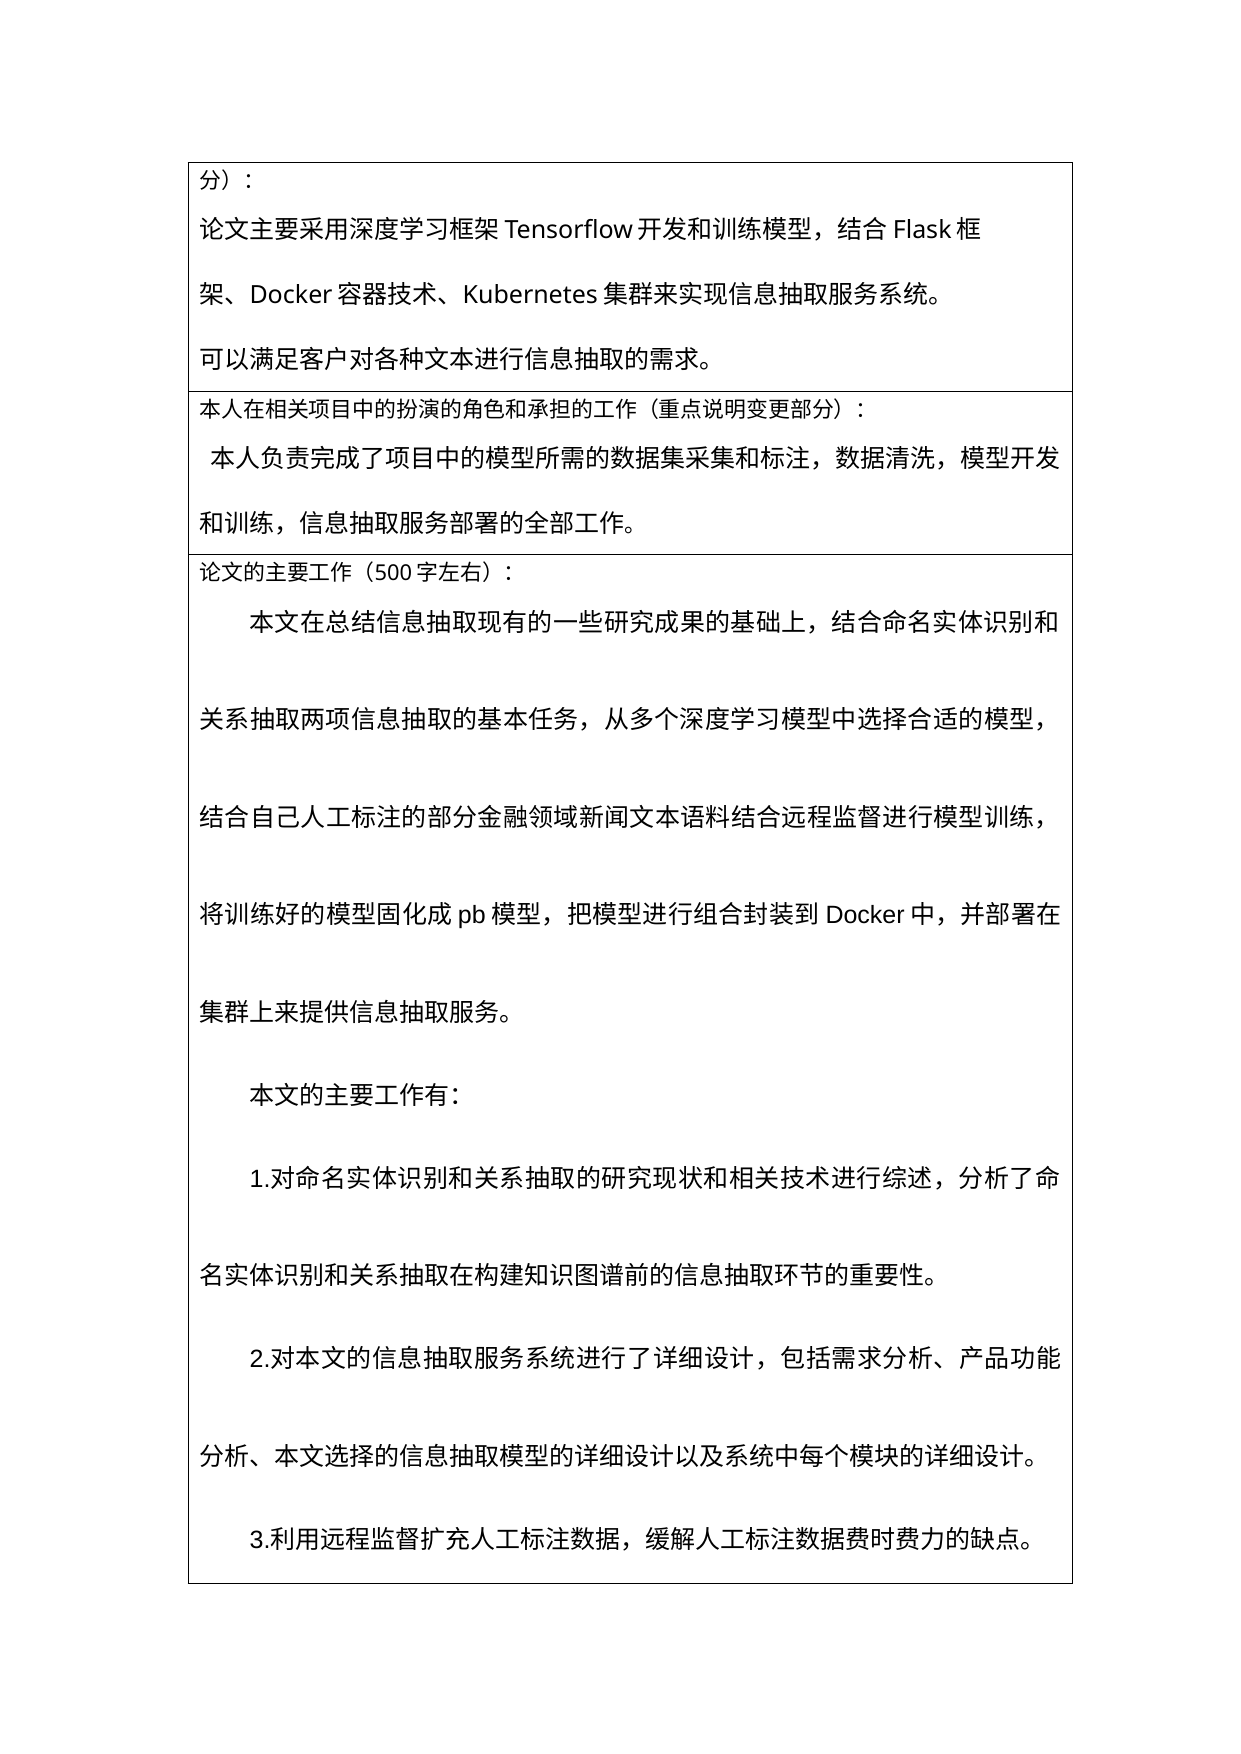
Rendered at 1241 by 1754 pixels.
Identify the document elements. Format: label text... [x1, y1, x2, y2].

table_cell 本人在相关项目中的扮演的角色和承担的工作（重点说明变更部分）： 本人负责完成了项目中的模型所需的数据集采集和标注，数据清洗，模型开发和训练，信息抽取服务部署的全部工作。 [189, 392, 1072, 554]
table_cell 论文的主要技术路线、研究思路和实现方法；相关项目应用前景：（重点说明变更部分）： 论文主要采用深度学习框架Tensorflow开发和训练模型，结合Flask框架、Docker容器技术、Kubernetes集群来实现信息抽取服务系统。 可以满足客户对各种文本进行信息抽取的需求。 [189, 163, 1072, 391]
